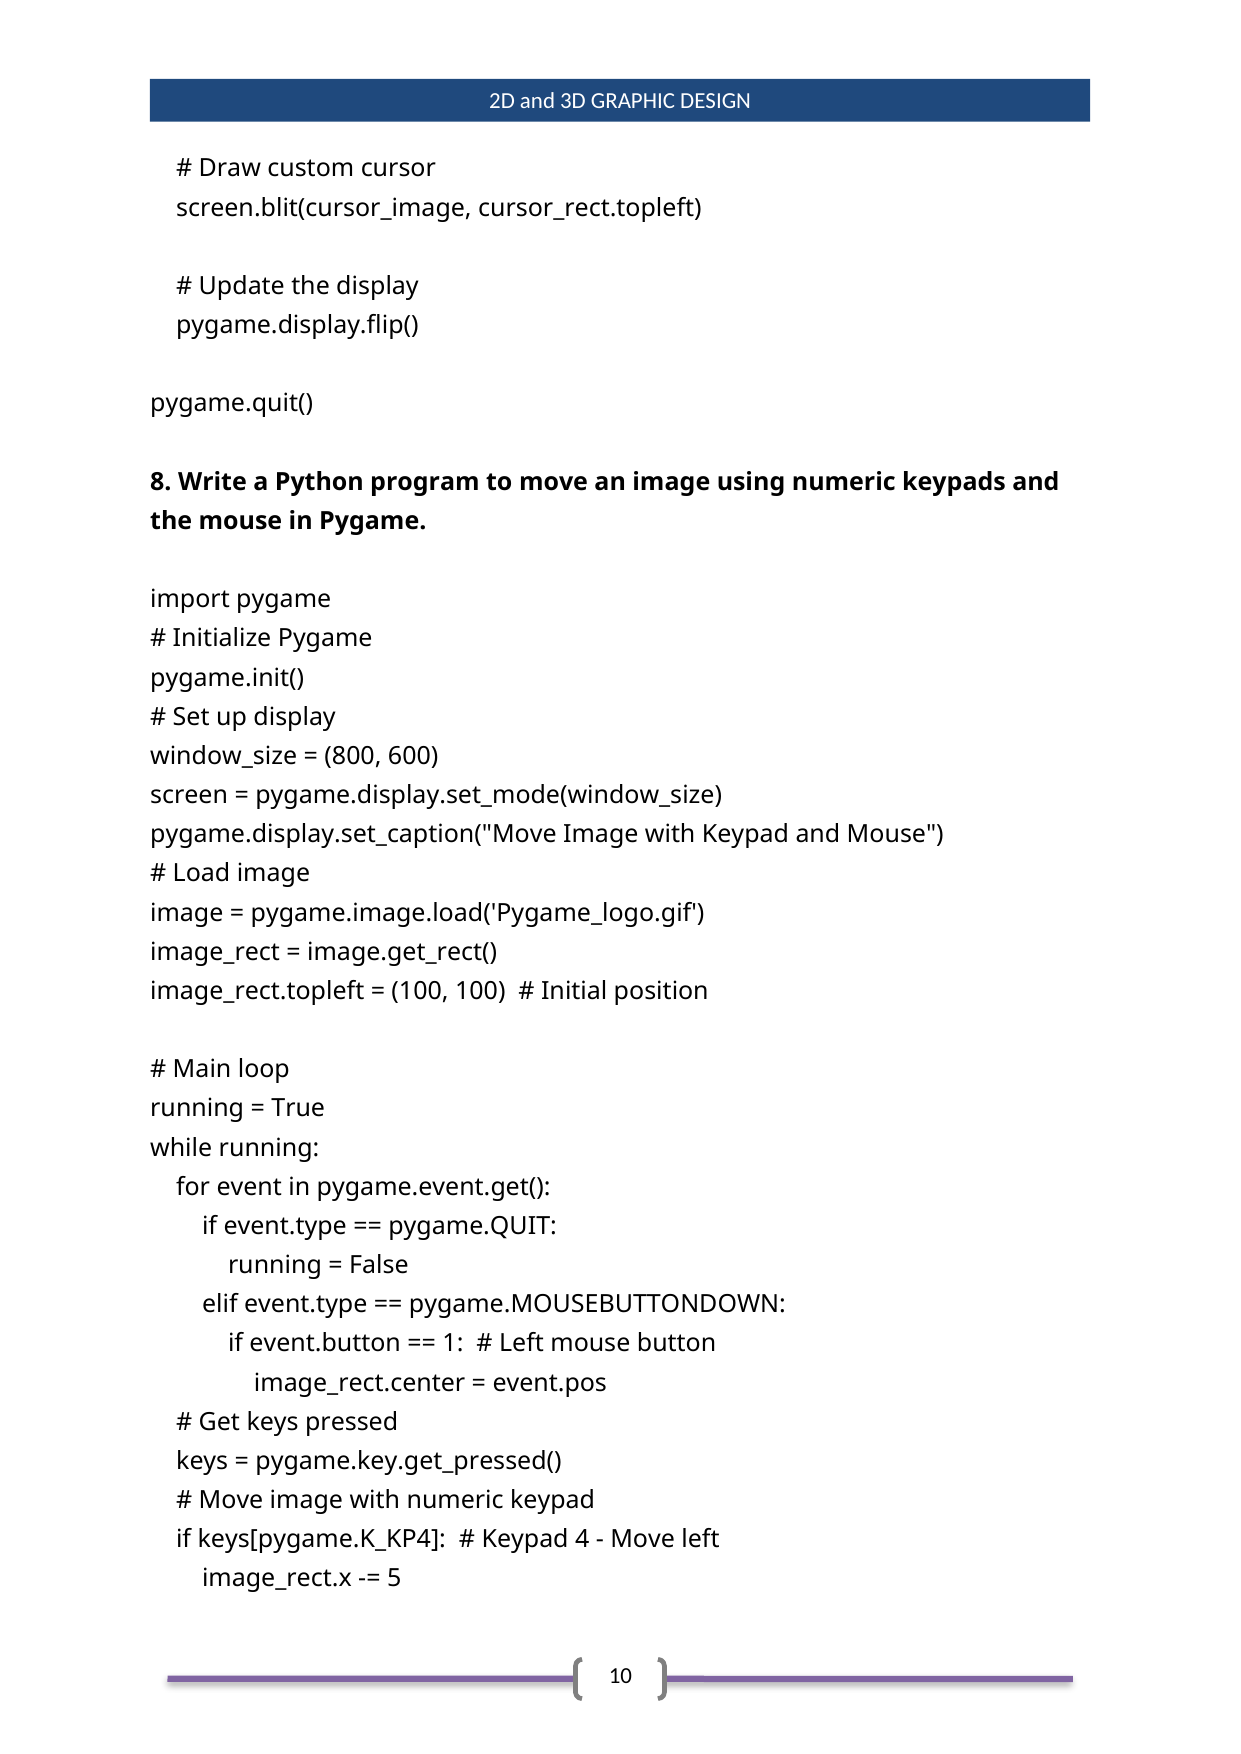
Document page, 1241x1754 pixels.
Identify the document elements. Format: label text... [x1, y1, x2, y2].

text if keys[pygame.K_KP4]: # Keypad 4 - Move left [150, 1521, 1090, 1555]
text image_rect.topleft = (100, 100) # Initial position [150, 972, 1090, 1007]
text image_rect.center = event.pos [150, 1364, 1090, 1398]
text elif event.type == pygame.MOUSEBUTTONDOWN: [150, 1286, 1090, 1320]
text pygame.display.set_caption("Move Image with Keypad and Mouse") [150, 816, 1090, 850]
text # Load image [150, 855, 1090, 889]
text pygame.display.flip() [150, 307, 1090, 341]
text for event in pygame.event.get(): [150, 1168, 1090, 1202]
text screen = pygame.display.set_mode(window_size) [150, 777, 1090, 811]
text # Update the display [150, 267, 1090, 302]
text # Initialize Pygame [150, 620, 1090, 654]
text pygame.init() [150, 659, 1090, 693]
text running = True [150, 1090, 1090, 1124]
text if event.button == 1: # Left mouse button [150, 1325, 1090, 1359]
text # Set up display [150, 698, 1090, 732]
text window_size = (800, 600) [150, 737, 1090, 772]
text 8. Write a Python program to move an image using numeric keypads and the mouse in Pygame. [150, 463, 1090, 537]
text image_rect = image.get_rect() [150, 933, 1090, 967]
text # Draw custom cursor [150, 150, 1090, 184]
text image = pygame.image.load('Pygame_logo.gif') [150, 894, 1090, 928]
text image_rect.x -= 5 [150, 1560, 1090, 1594]
text screen.blit(cursor_image, cursor_rect.topleft) [150, 189, 1090, 223]
text if event.type == pygame.QUIT: [150, 1207, 1090, 1242]
text # Main loop [150, 1051, 1090, 1085]
text import pygame [150, 581, 1090, 615]
text # Move image with numeric keypad [150, 1482, 1090, 1516]
text running = False [150, 1247, 1090, 1281]
text while running: [150, 1129, 1090, 1163]
text # Get keys pressed [150, 1403, 1090, 1437]
text pygame.quit() [150, 385, 1090, 419]
text keys = pygame.key.get_pressed() [150, 1442, 1090, 1477]
